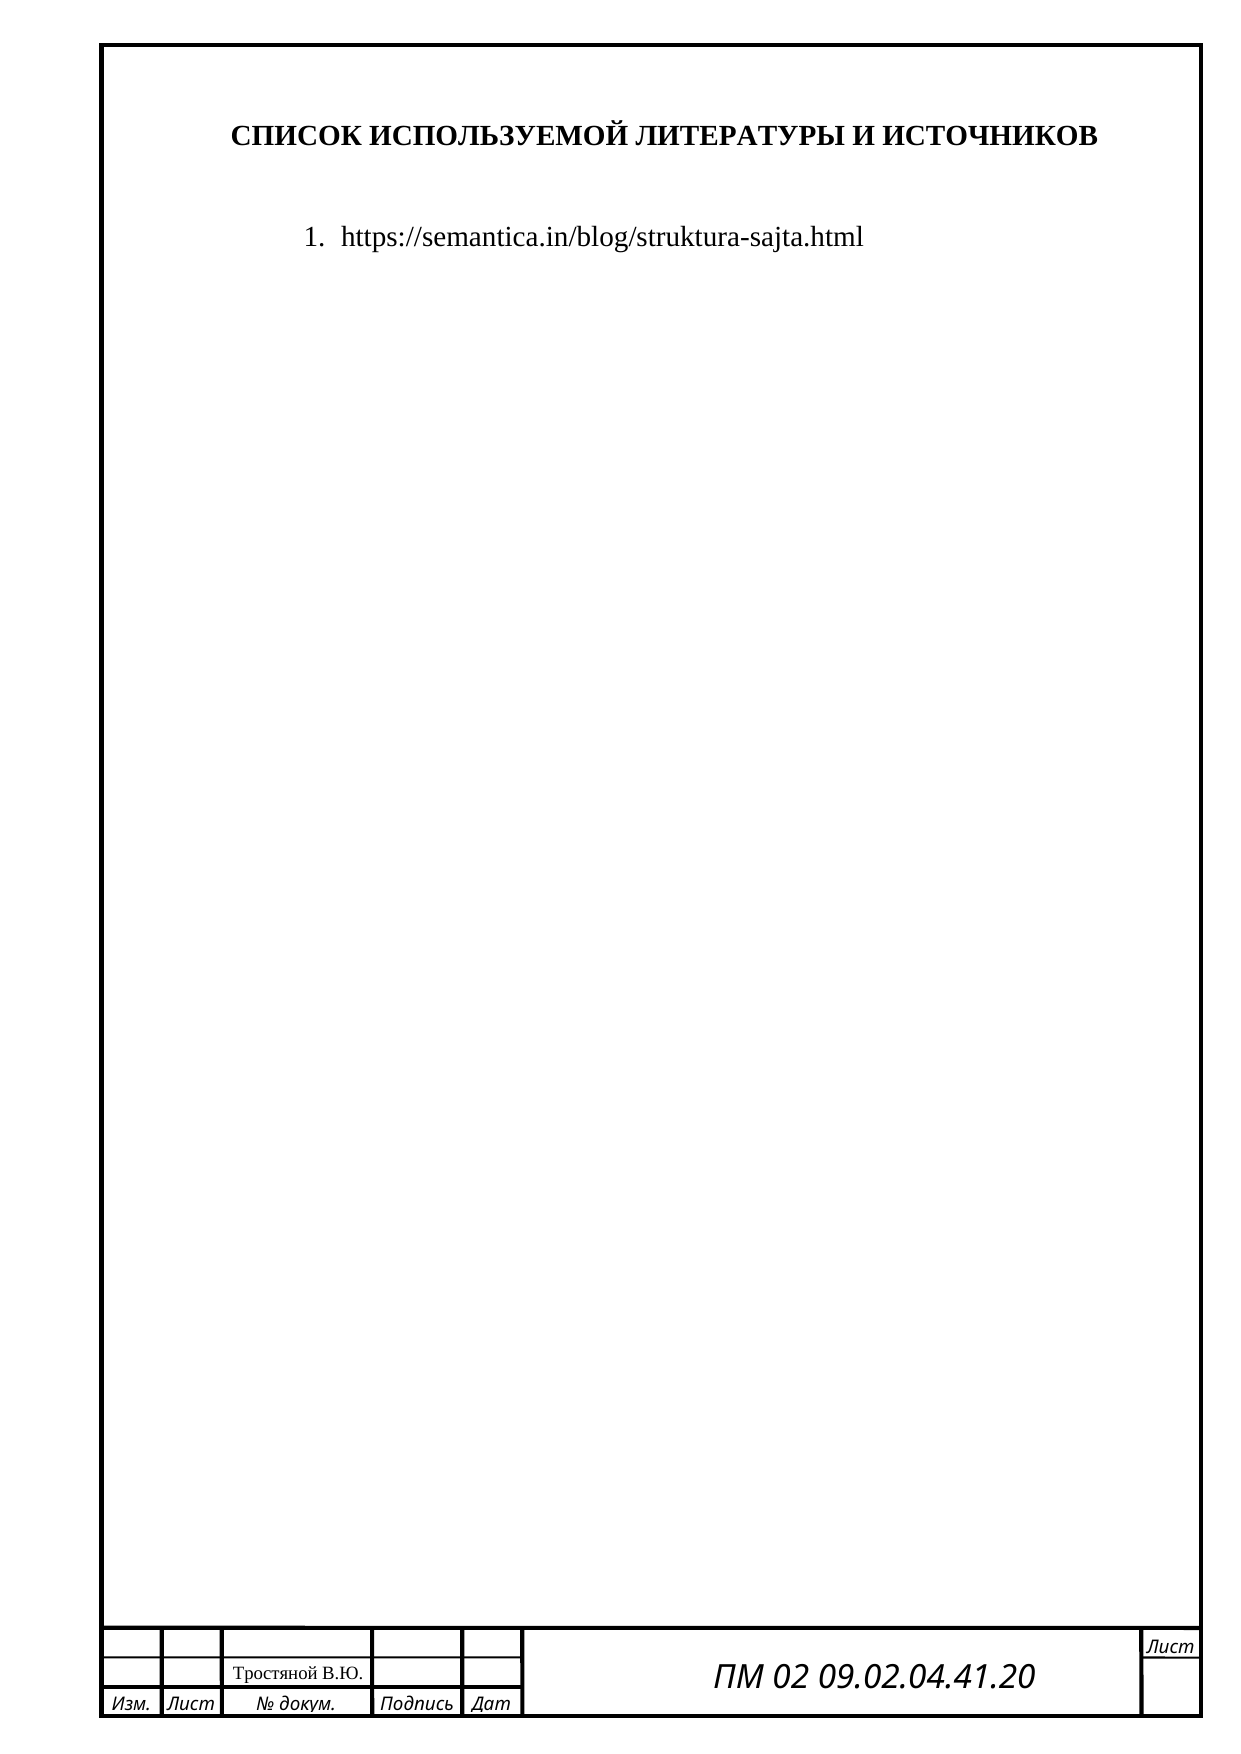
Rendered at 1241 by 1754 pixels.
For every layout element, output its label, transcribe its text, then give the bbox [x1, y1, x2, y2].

list https://semantica.in/blog/struktura-sajta.html [303, 219, 1152, 252]
text СПИСОК ИСПОЛЬЗУЕМОЙ ЛИТЕРАТУРЫ И ИСТОЧНИКОВ [177, 118, 1152, 152]
